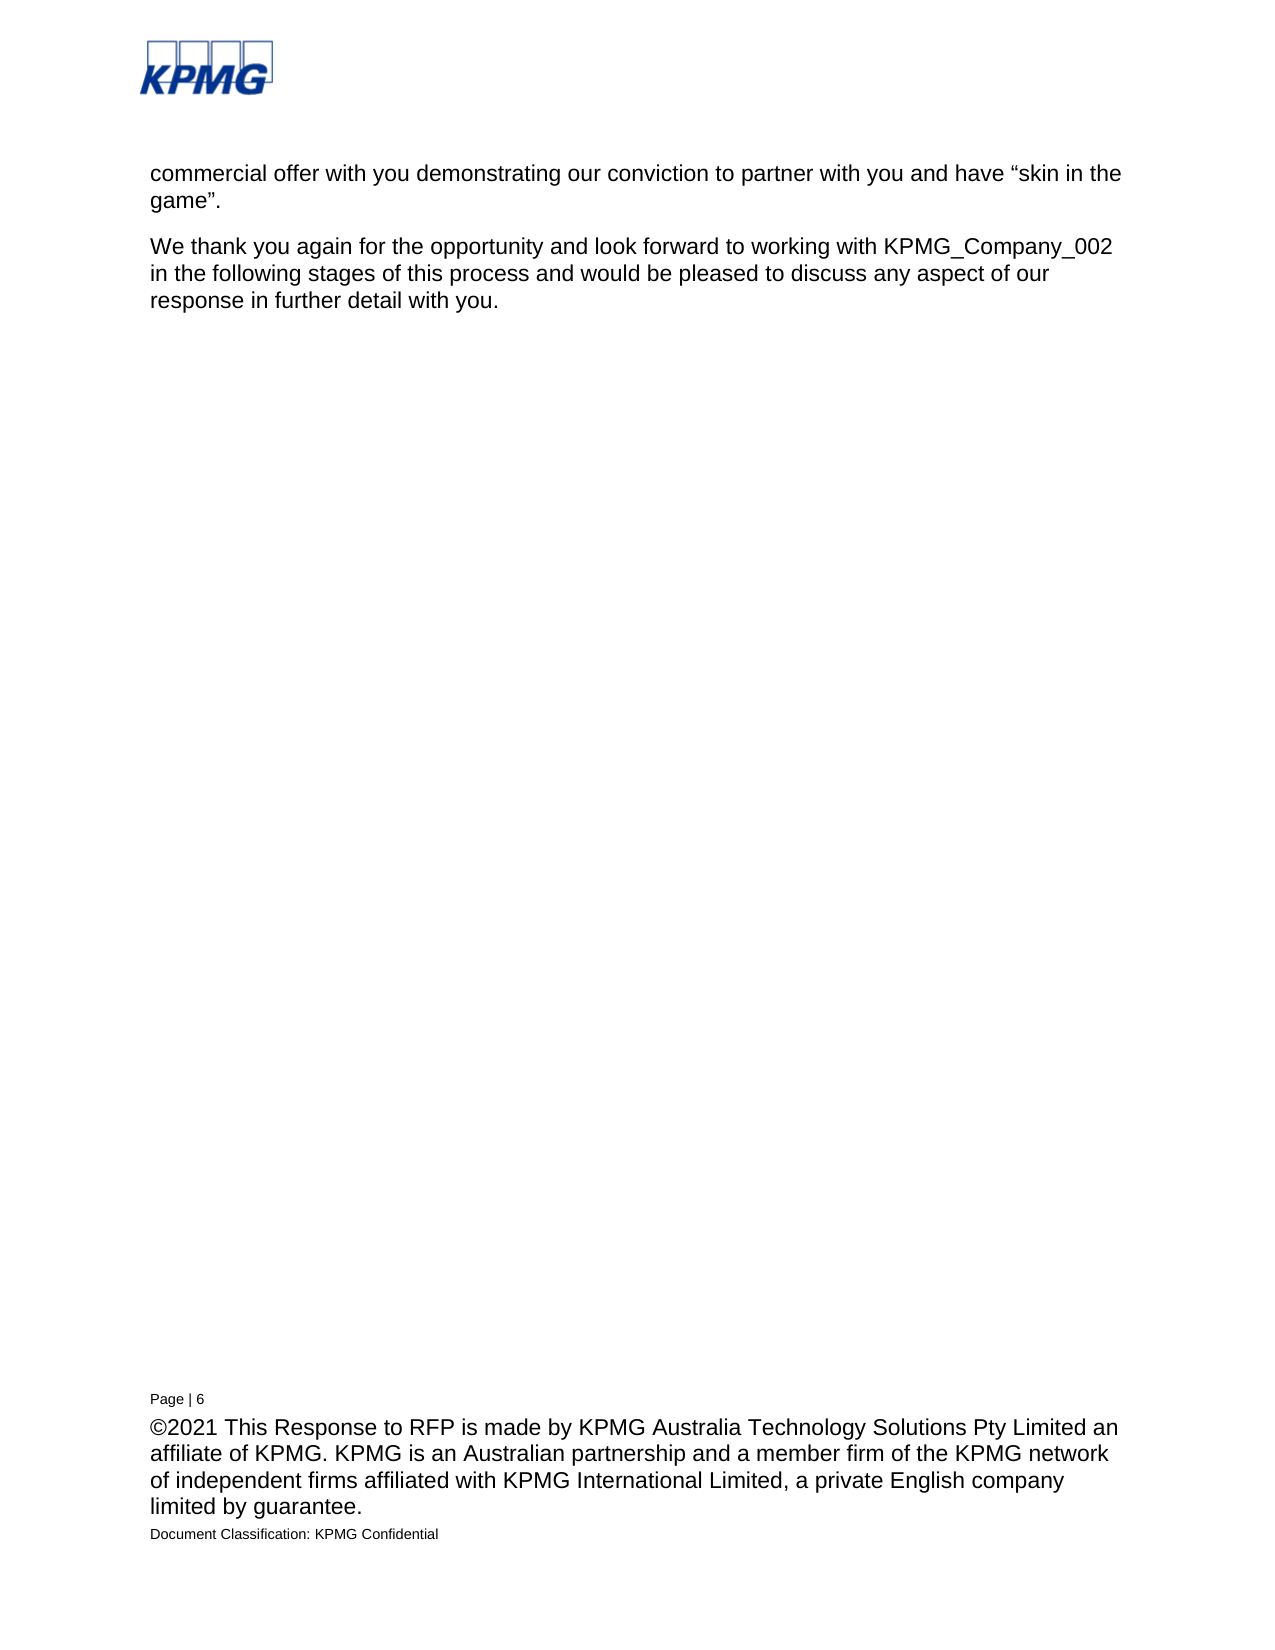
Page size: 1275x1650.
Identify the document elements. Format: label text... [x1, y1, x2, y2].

text We thank you again for the opportunity and look forward to working with KPMG_Company_002 in the following stages of this process and would be pleased to discuss any aspect of our response in further detail with you. [150, 233, 1125, 314]
picture [118, 0, 302, 136]
